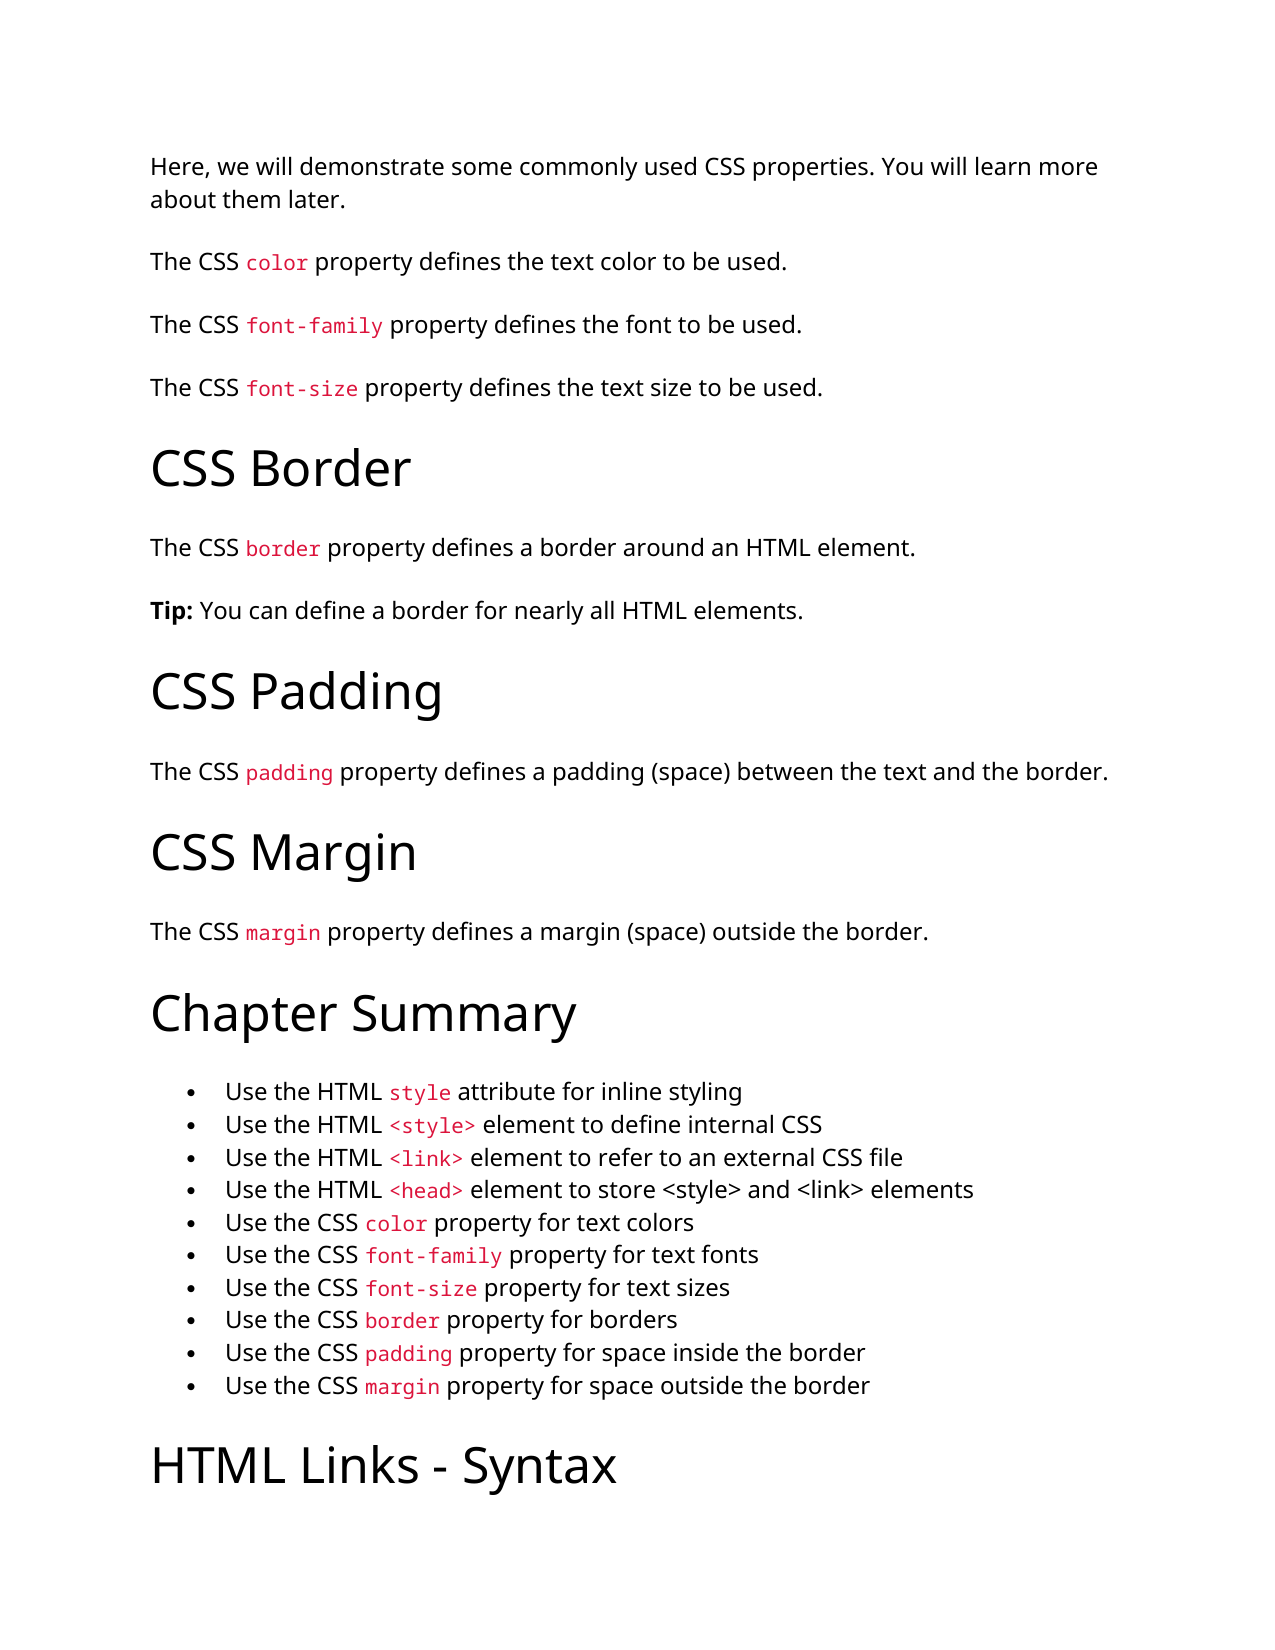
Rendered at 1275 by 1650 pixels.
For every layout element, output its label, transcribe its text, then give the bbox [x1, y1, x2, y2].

subtitle CSS Border [150, 433, 1125, 501]
text Chapter Summary [150, 978, 1125, 1046]
list Use the CSS font-size property for text sizes [187, 1271, 1125, 1303]
text The CSS color property defines the text color to be used. [150, 245, 1125, 278]
text Tip: You can define a border for nearly all HTML elements. [150, 594, 1125, 626]
list Use the CSS padding property for space inside the border [187, 1336, 1125, 1368]
text The CSS font-size property defines the text size to be used. [150, 370, 1125, 403]
list Use the HTML <head> element to store <style> and <link> elements [187, 1173, 1125, 1206]
subtitle CSS Margin [150, 817, 1125, 885]
list Use the CSS font-family property for text fonts [187, 1238, 1125, 1271]
subtitle CSS Padding [150, 656, 1125, 724]
list Use the HTML style attribute for inline styling [187, 1075, 1125, 1108]
list Use the CSS margin property for space outside the border [187, 1368, 1125, 1401]
list Use the HTML <link> element to refer to an external CSS file [187, 1140, 1125, 1173]
list Use the CSS border property for borders [187, 1303, 1125, 1336]
text The CSS padding property defines a padding (space) between the text and the border. [150, 754, 1125, 787]
text Here, we will demonstrate some commonly used CSS properties. You will learn more about them later. [150, 150, 1125, 215]
list Use the CSS color property for text colors [187, 1206, 1125, 1238]
list Use the HTML <style> element to define internal CSS [187, 1108, 1125, 1140]
text The CSS border property defines a border around an HTML element. [150, 531, 1125, 564]
subtitle HTML Links - Syntax [150, 1430, 1125, 1498]
text The CSS font-family property defines the font to be used. [150, 308, 1125, 340]
text The CSS margin property defines a margin (space) outside the border. [150, 915, 1125, 948]
